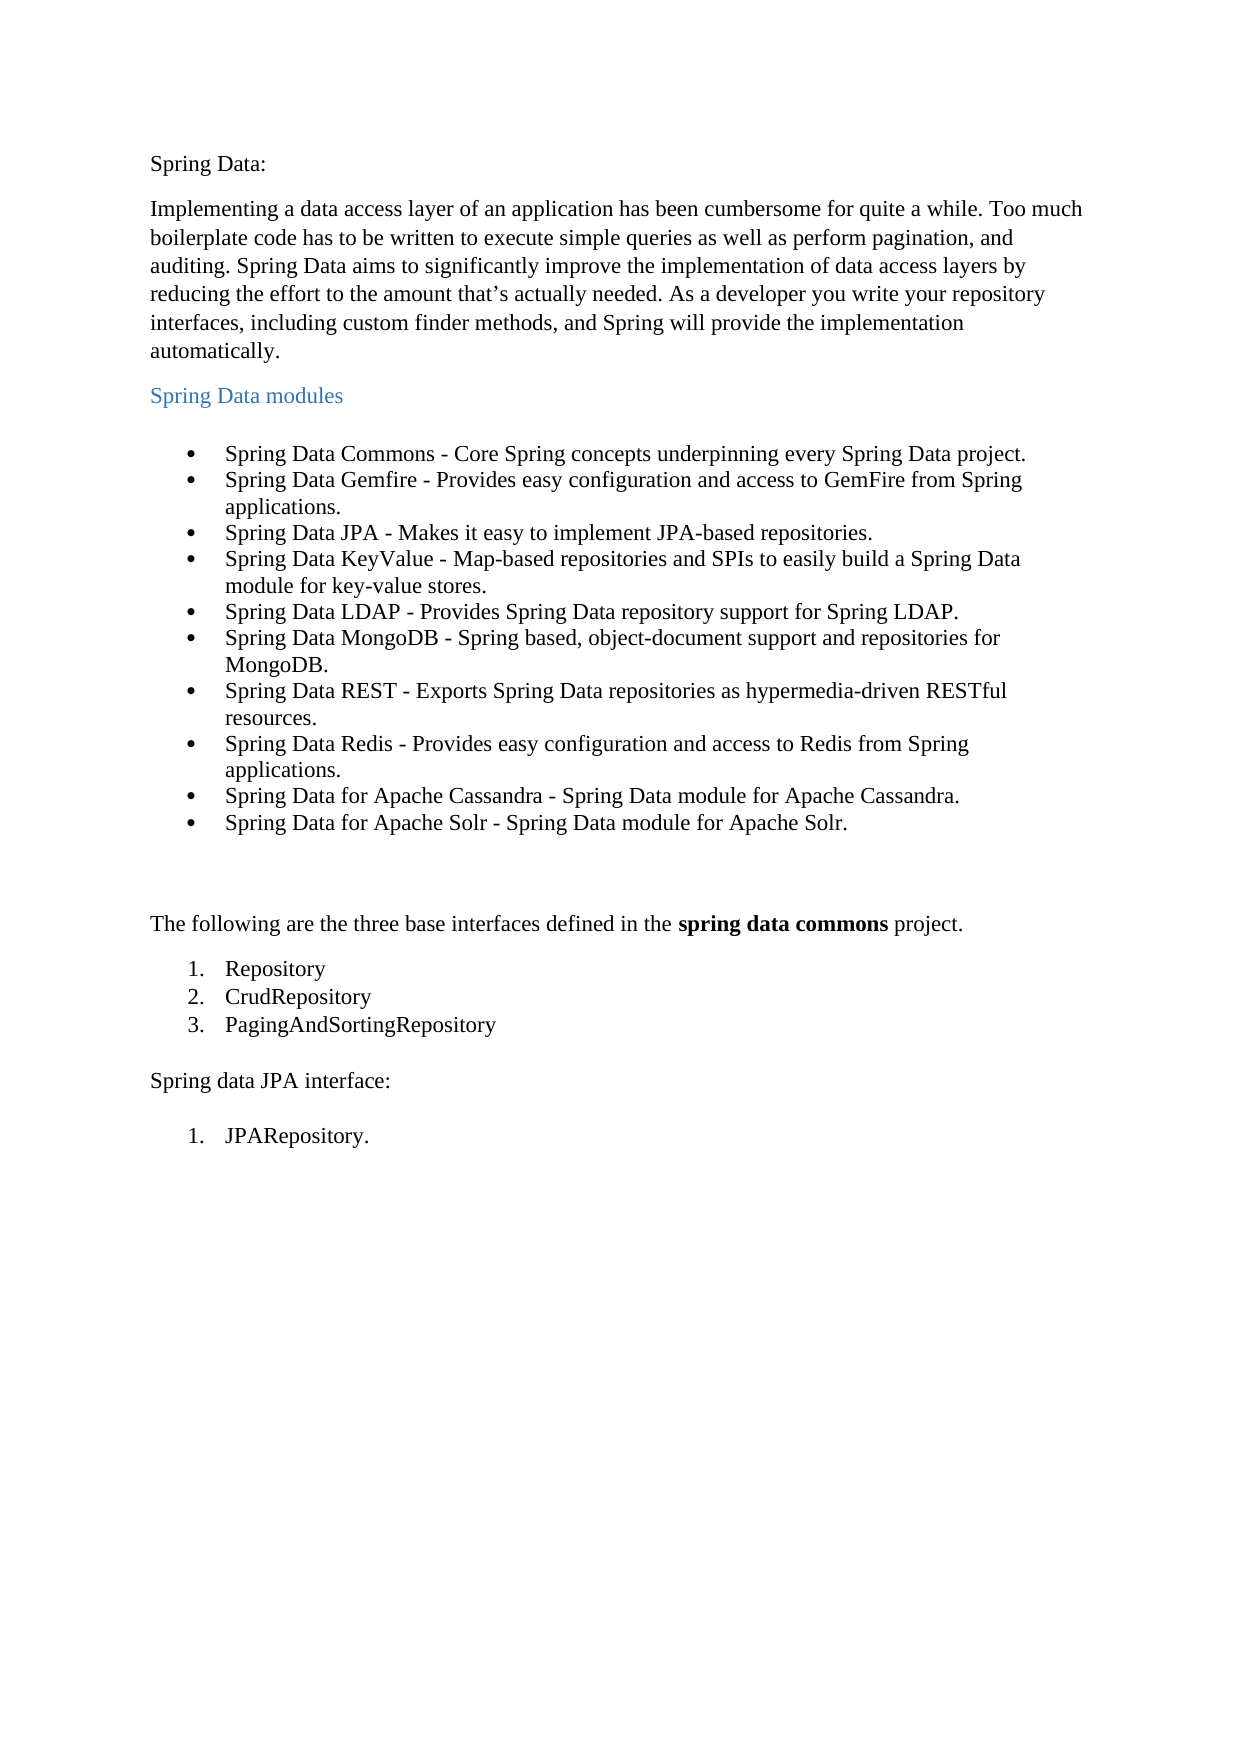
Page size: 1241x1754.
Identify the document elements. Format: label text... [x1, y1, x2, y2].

list CrudRepository [187, 983, 1090, 1009]
text The following are the three base interfaces defined in the spring data commons project. [150, 909, 1090, 936]
list Spring Data KeyValue - Map-based repositories and SPIs to easily build a Spring Data module for key-value stores. [187, 545, 1090, 598]
text Spring Data: [150, 150, 1090, 176]
list Spring Data LDAP - Provides Spring Data repository support for Spring LDAP. [187, 598, 1090, 624]
list Spring Data MongoDB - Spring based, object-document support and repositories for MongoDB. [187, 624, 1090, 677]
text Implementing a data access layer of an application has been cumbersome for quite a while. Too much boilerplate code has to be written to execute simple queries as well as perform pagination, and auditing. Spring Data aims to significantly improve the implementation of data access layers by reducing the effort to the amount that’s actually needed. As a developer you write your repository interfaces, including custom finder methods, and Spring will provide the implementation automatically. [150, 195, 1090, 364]
list Spring Data Redis - Provides easy configuration and access to Redis from Spring applications. [187, 730, 1090, 783]
list Repository [187, 955, 1090, 981]
list Spring Data Commons - Core Spring concepts underpinning every Spring Data project. [187, 440, 1090, 466]
subtitle Spring Data modules [150, 382, 1090, 409]
list Spring Data REST - Exports Spring Data repositories as hypermedia-driven RESTful resources. [187, 677, 1090, 730]
list Spring Data for Apache Cassandra - Spring Data module for Apache Cassandra. [187, 783, 1090, 809]
text Spring data JPA interface: [150, 1067, 1090, 1093]
list PagingAndSortingRepository [187, 1012, 1090, 1038]
list JPARepository. [187, 1123, 1090, 1149]
list Spring Data Gemfire - Provides easy configuration and access to GemFire from Spring applications. [187, 466, 1090, 519]
list Spring Data for Apache Solr - Spring Data module for Apache Solr. [187, 809, 1090, 835]
list Spring Data JPA - Makes it easy to implement JPA-based repositories. [187, 519, 1090, 545]
